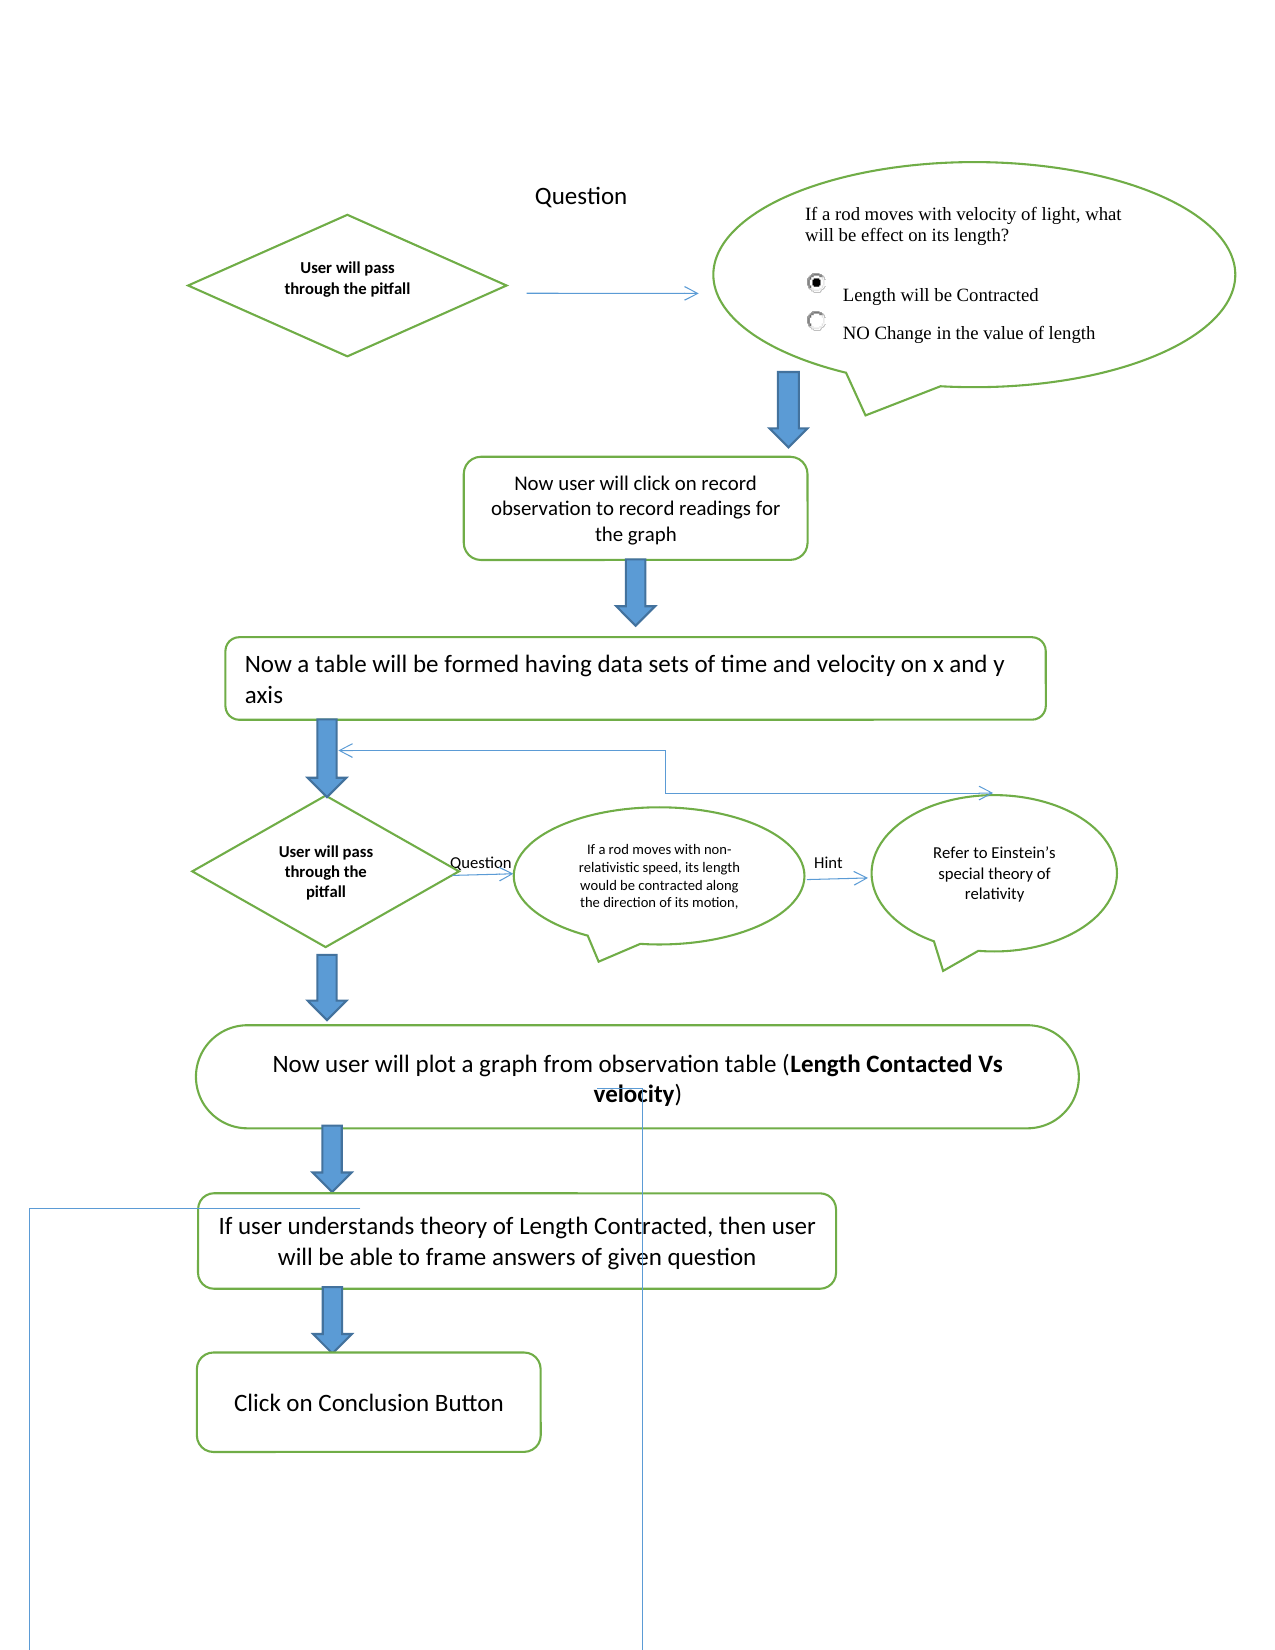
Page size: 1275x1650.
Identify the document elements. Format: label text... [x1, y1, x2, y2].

text Question [150, 181, 822, 211]
text Correct Answer [405, 303, 747, 333]
text Question Hint [429, 852, 520, 872]
text Correct Answer [150, 303, 290, 333]
text Question Hint [798, 852, 874, 872]
text Question Hint [150, 852, 222, 872]
